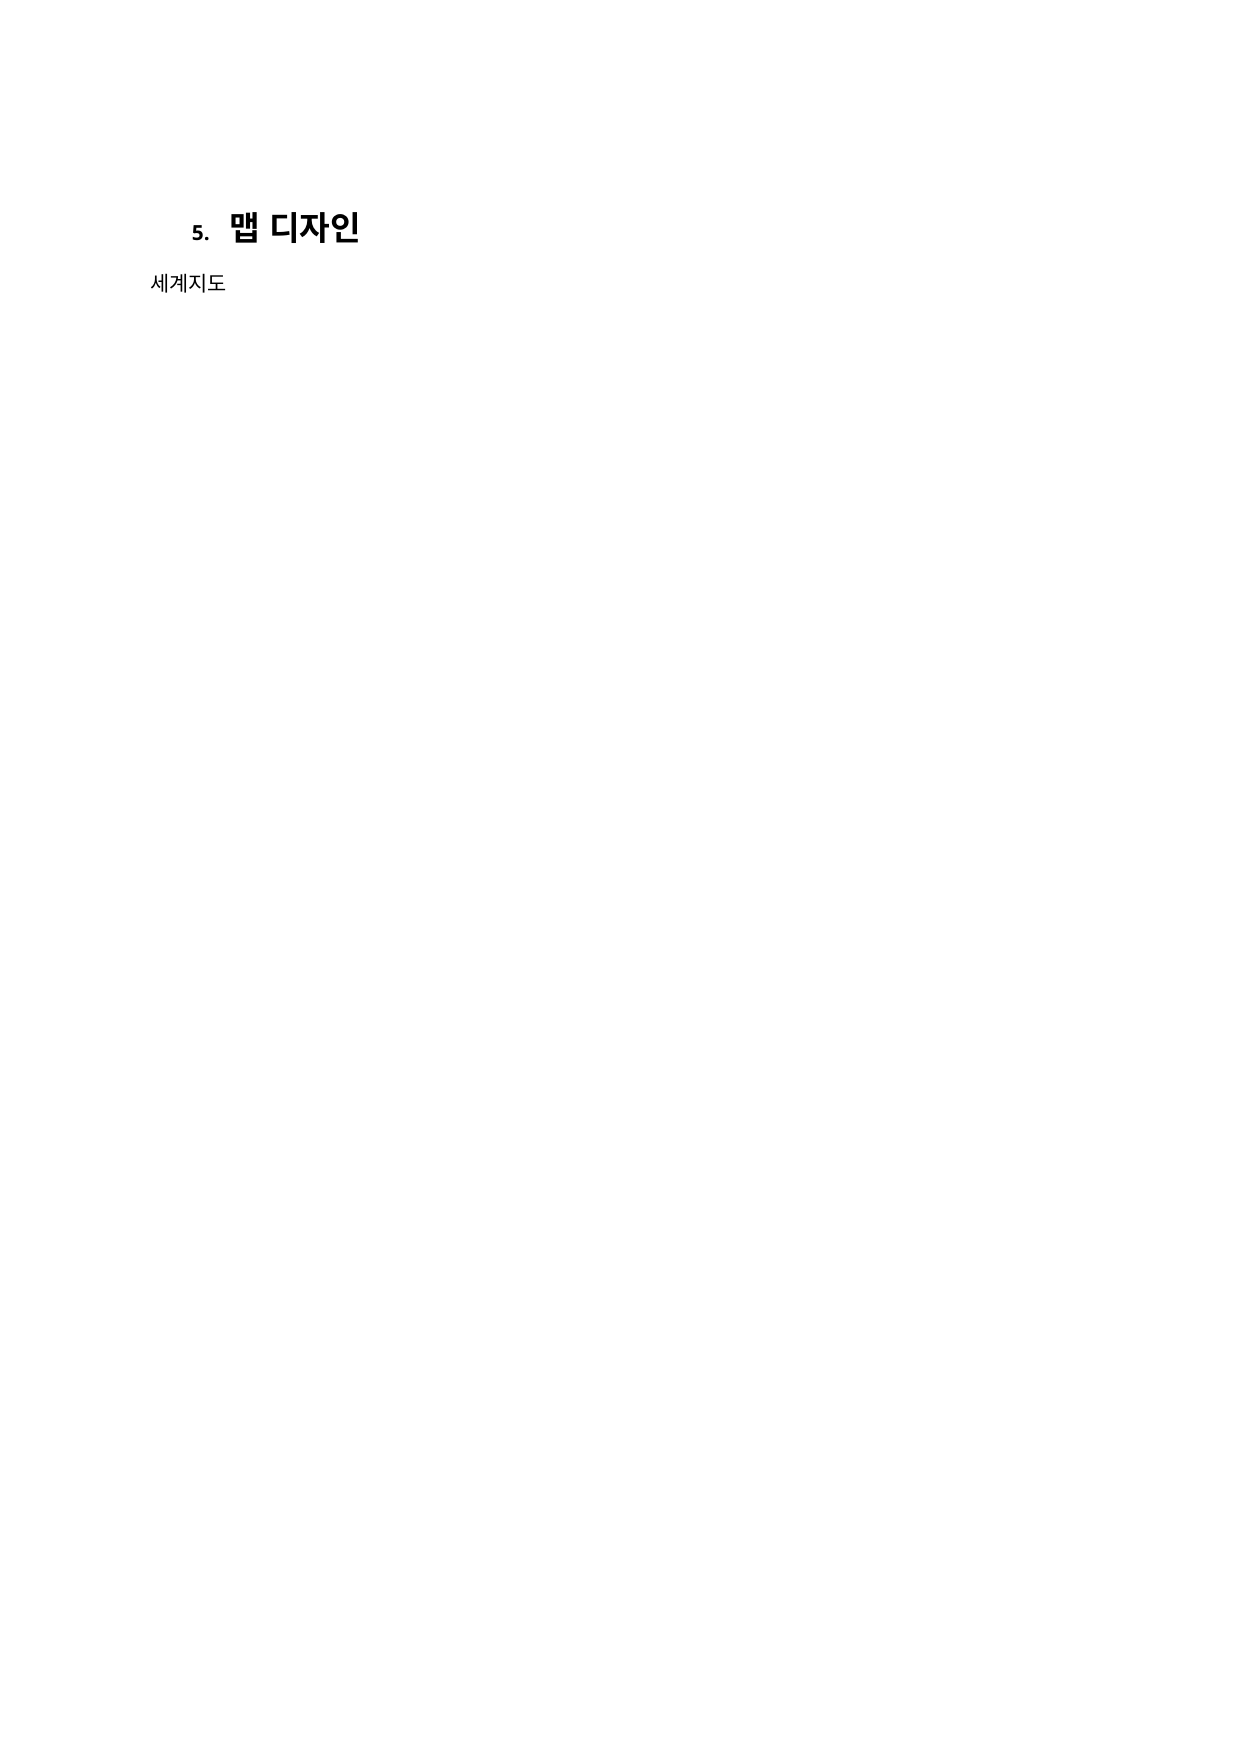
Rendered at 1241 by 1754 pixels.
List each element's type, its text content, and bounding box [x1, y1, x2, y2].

text 세계지도 [150, 267, 1090, 297]
title 맵 디자인 [192, 202, 1090, 250]
